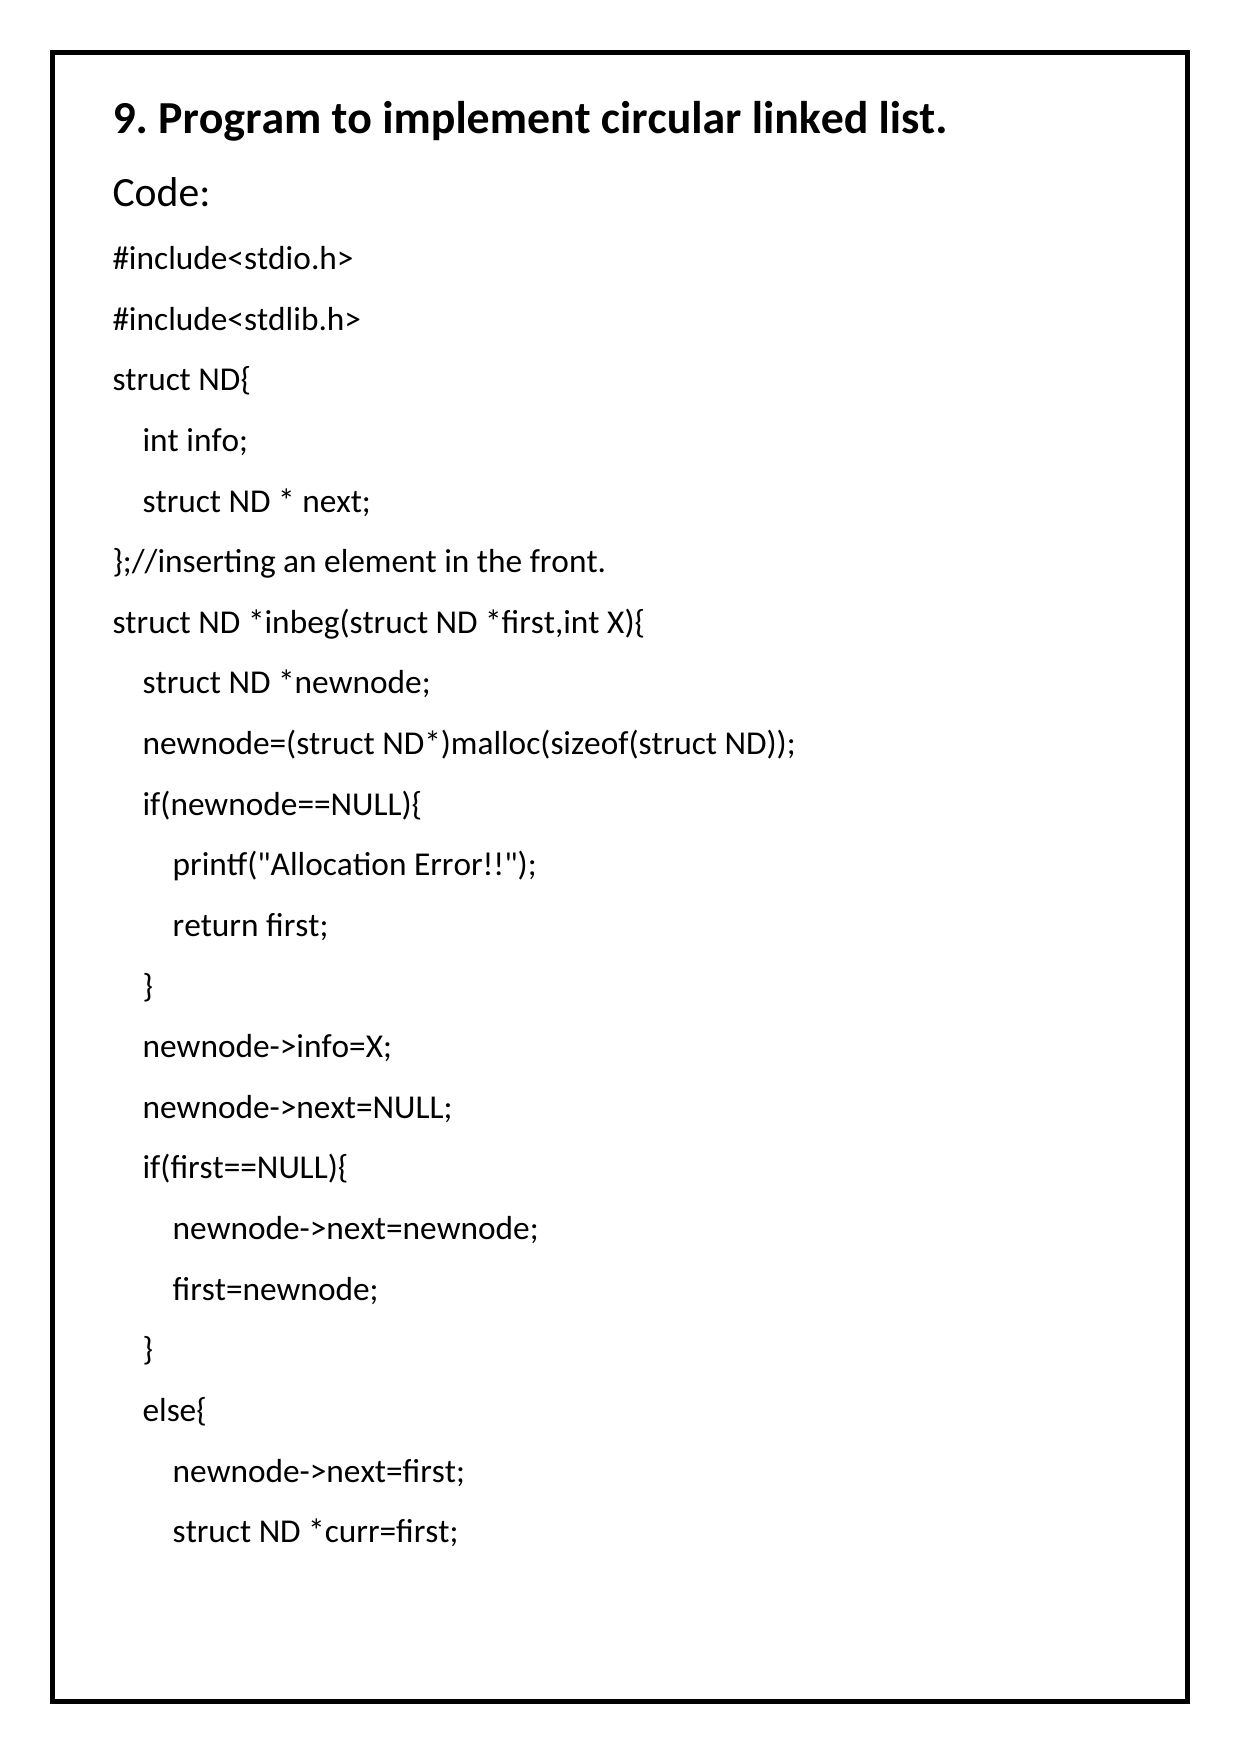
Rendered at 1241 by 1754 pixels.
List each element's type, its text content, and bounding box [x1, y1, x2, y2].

text 9. Program to implement circular linked list. [112, 89, 1128, 144]
text };//inserting an element in the front. [112, 540, 1128, 581]
text printf("Allocation Error!!"); [112, 843, 1128, 884]
text newnode->next=newnode; [112, 1207, 1128, 1248]
text #include<stdio.h> [112, 237, 1128, 278]
text #include<stdlib.h> [112, 298, 1128, 338]
text newnode->info=X; [112, 1025, 1128, 1066]
text struct ND * next; [112, 480, 1128, 520]
text newnode=(struct ND*)malloc(sizeof(struct ND)); [112, 722, 1128, 763]
text return first; [112, 904, 1128, 945]
text Code: [112, 166, 1128, 216]
text struct ND{ [112, 358, 1128, 399]
text if(first==NULL){ [112, 1147, 1128, 1187]
text struct ND *inbeg(struct ND *first,int X){ [112, 601, 1128, 642]
text newnode->next=NULL; [112, 1086, 1128, 1127]
text else{ [112, 1389, 1128, 1430]
text struct ND *curr=first; [112, 1510, 1128, 1551]
text newnode->next=first; [112, 1450, 1128, 1490]
text } [112, 965, 1128, 1005]
text } [112, 1328, 1128, 1369]
text if(newnode==NULL){ [112, 783, 1128, 823]
text struct ND *newnode; [112, 662, 1128, 702]
text int info; [112, 419, 1128, 460]
text first=newnode; [112, 1268, 1128, 1308]
